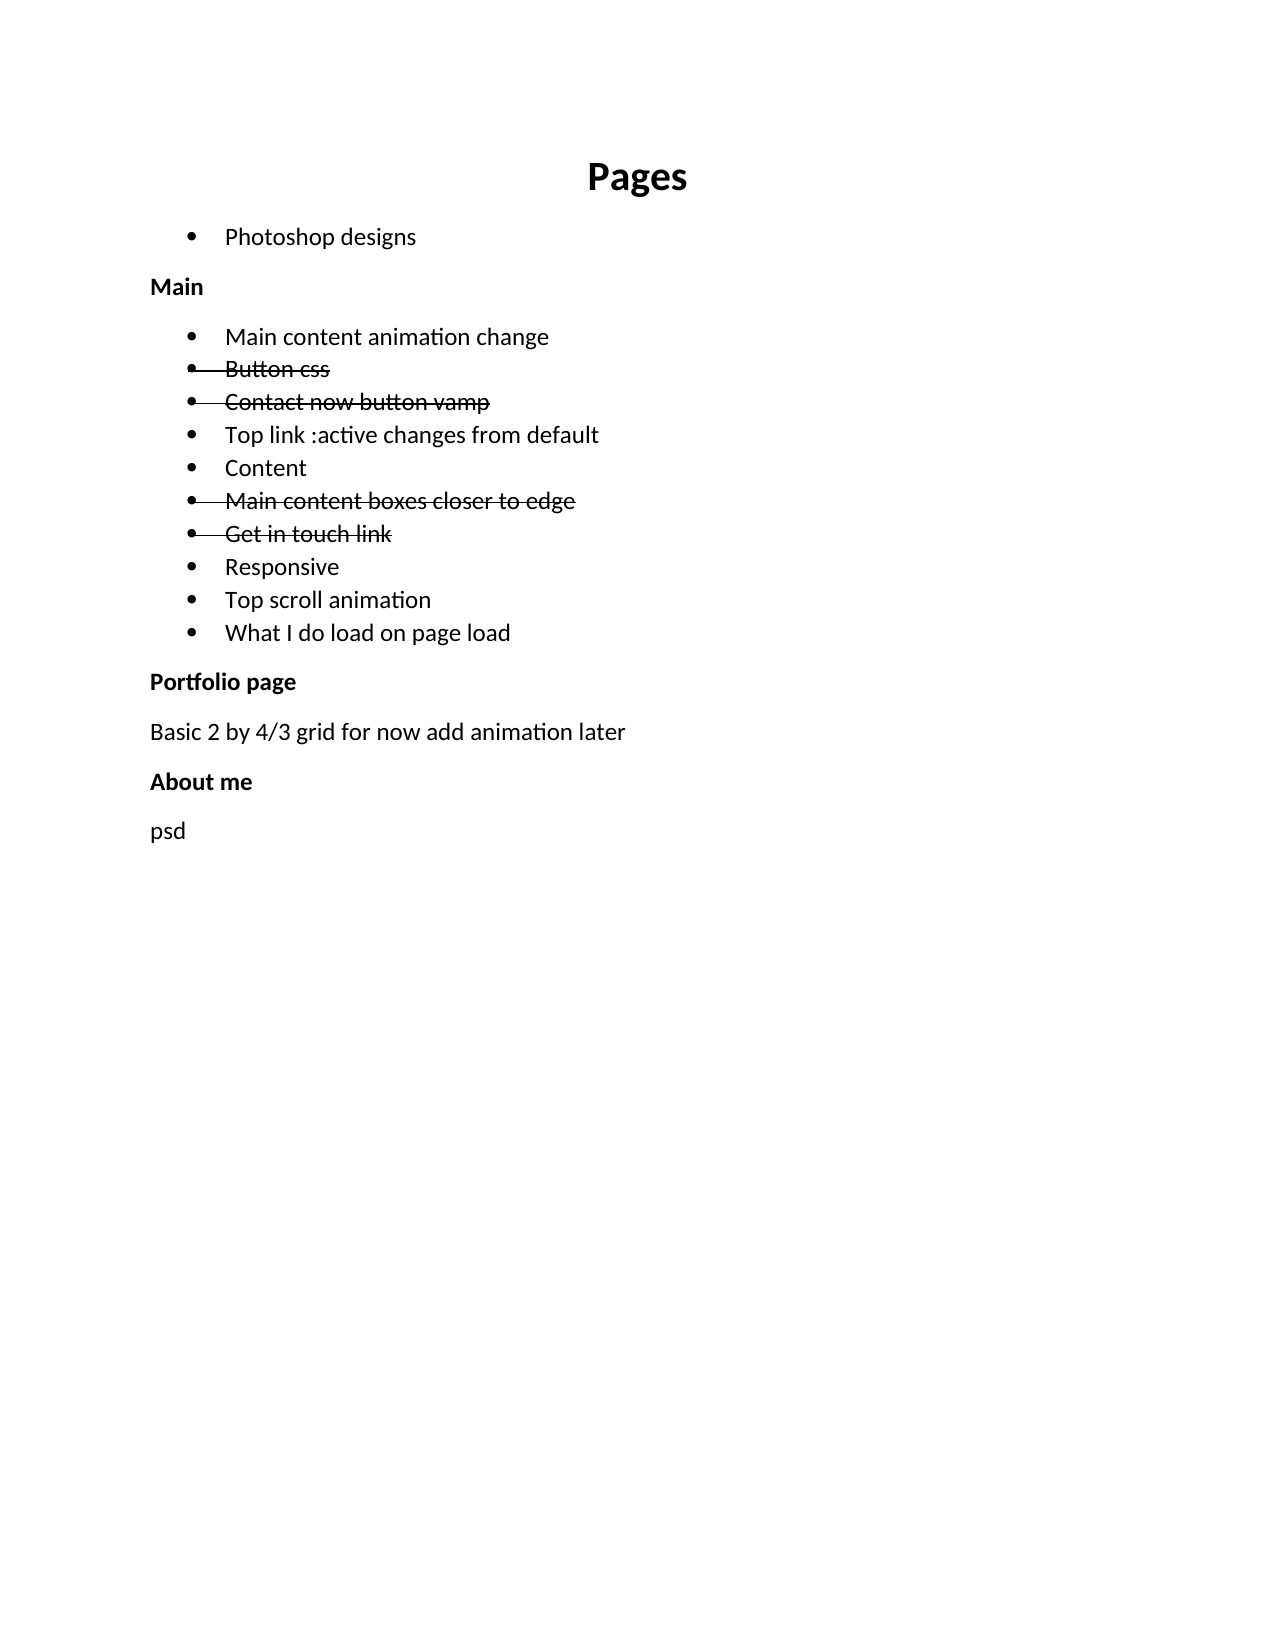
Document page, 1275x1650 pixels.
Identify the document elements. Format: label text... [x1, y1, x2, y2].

list Main content boxes closer to edge [187, 485, 1125, 516]
list Top link :active changes from default [187, 419, 1125, 450]
list Responsive [187, 551, 1125, 582]
text Portfolio page [150, 667, 1125, 697]
text Basic 2 by 4/3 grid for now add animation later [150, 716, 1125, 747]
list Top scroll animation [187, 584, 1125, 614]
text Main [150, 271, 1125, 302]
list What I do load on page load [187, 617, 1125, 647]
text psd [150, 815, 1125, 846]
list Contact now button vamp [187, 387, 1125, 417]
list Photoshop designs [187, 222, 1125, 252]
list Main content animation change [187, 321, 1125, 351]
text About me [150, 766, 1125, 796]
list Content [187, 452, 1125, 483]
list Get in touch link [187, 518, 1125, 549]
list Button css [187, 354, 1125, 384]
text Pages [150, 150, 1125, 201]
